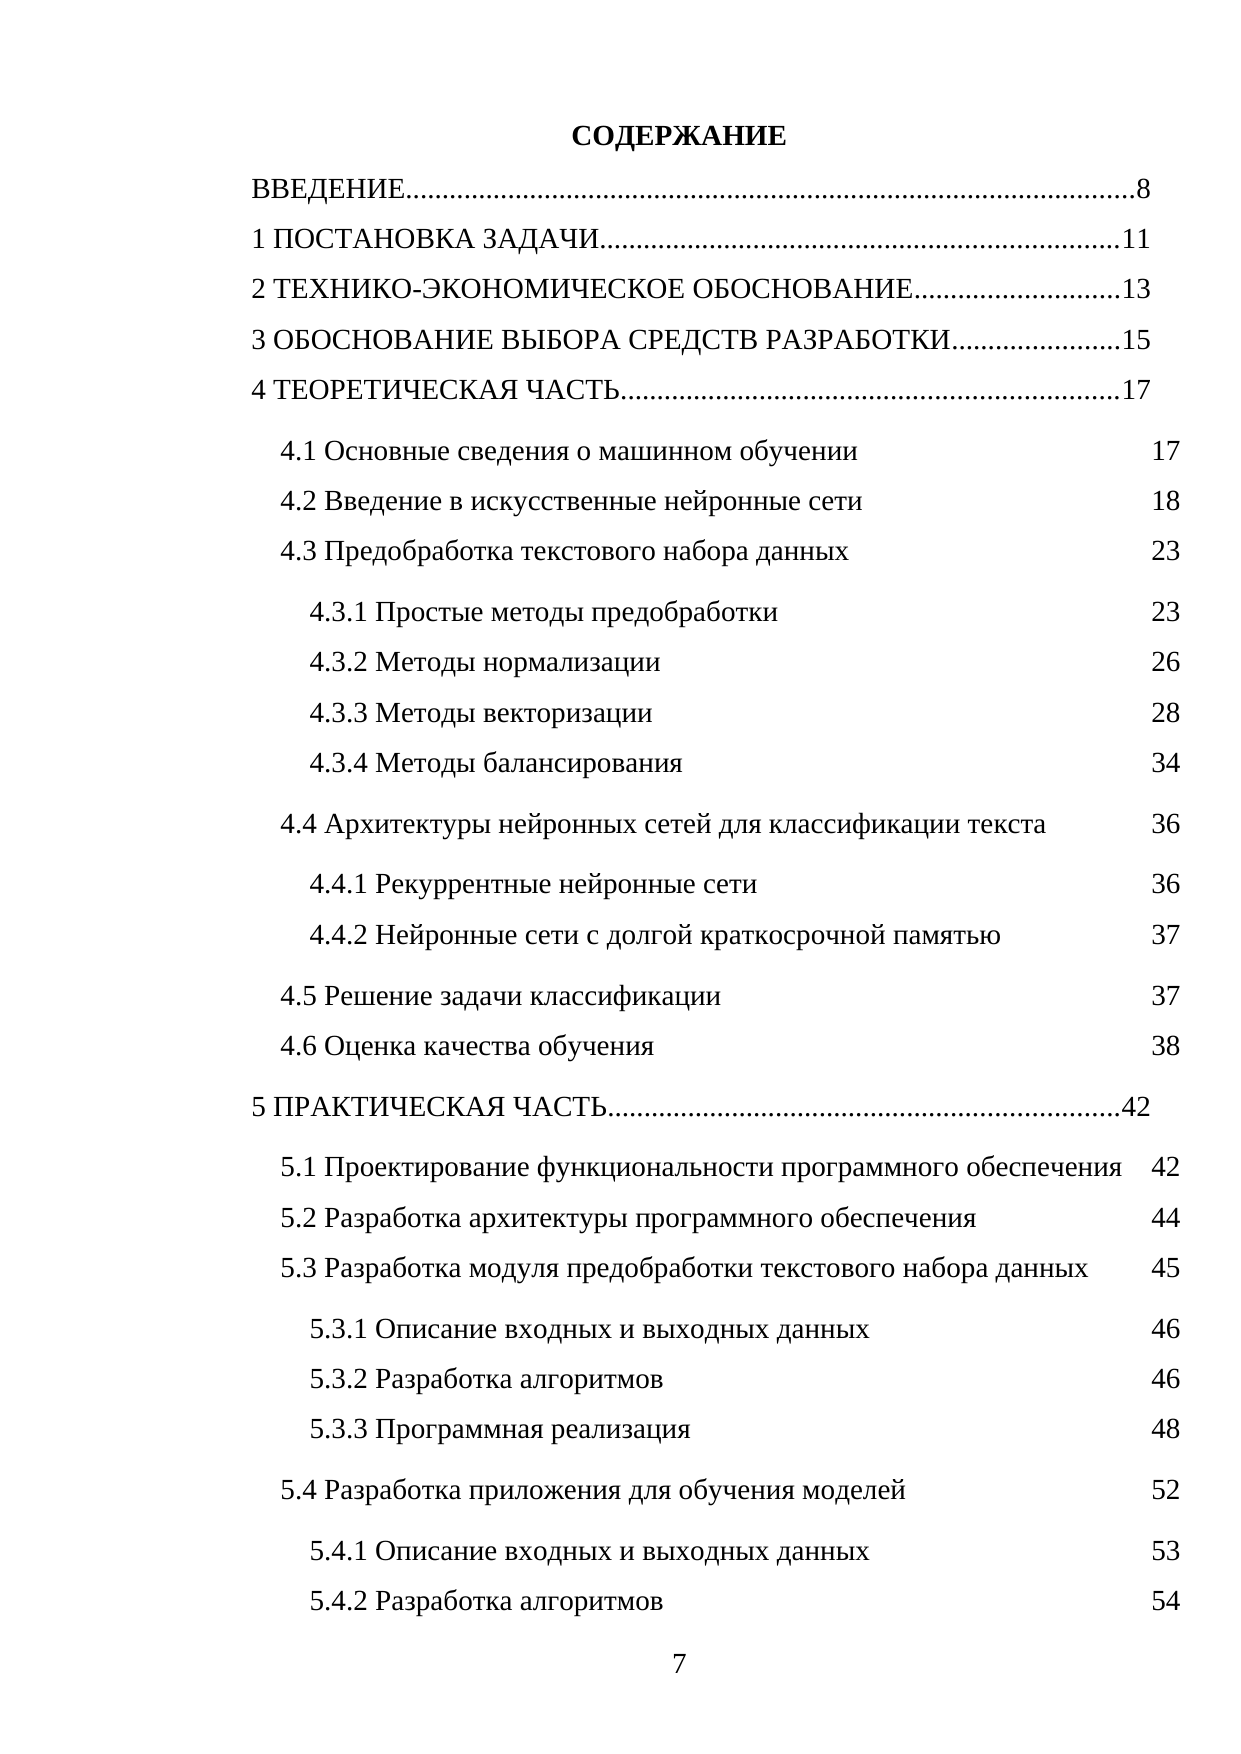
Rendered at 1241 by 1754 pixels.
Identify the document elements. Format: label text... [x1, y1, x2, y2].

text 4.4.1 Рекуррентные нейронные сети 36 [236, 867, 1181, 900]
text 4.3 Предобработка текстового набора данных 23 [206, 533, 1181, 567]
text 5.3.3 Программная реализация 48 [236, 1411, 1181, 1445]
text 4.4 Архитектуры нейронных сетей для классификации текста 36 [206, 806, 1181, 839]
text 5.4 Разработка приложения для обучения моделей 52 [206, 1472, 1181, 1506]
text 5.3.1 Описание входных и выходных данных 46 [236, 1311, 1181, 1344]
text 4.3.4 Методы балансирования 34 [236, 745, 1181, 779]
text 5.1 Проектирование функциональности программного обеспечения 42 [206, 1149, 1181, 1183]
text 1 ПОСТАНОВКА ЗАДАЧИ 11 [177, 221, 1181, 255]
text 4.3.2 Методы нормализации 26 [236, 644, 1181, 678]
text 3 ОБОСНОВАНИЕ ВЫБОРА СРЕДСТВ РАЗРАБОТКИ 15 [177, 322, 1181, 355]
text ВВЕДЕНИЕ 8 [177, 171, 1181, 204]
text 4.6 Оценка качества обучения 38 [206, 1028, 1181, 1062]
text 5.3.2 Разработка алгоритмов 46 [236, 1361, 1181, 1395]
text 5.3 Разработка модуля предобработки текстового набора данных 45 [206, 1250, 1181, 1284]
text 2 ТЕХНИКО-ЭКОНОМИЧЕСКОЕ ОБОСНОВАНИЕ 13 [177, 272, 1181, 305]
text 5.4.2 Разработка алгоритмов 54 [236, 1583, 1181, 1617]
text 4.5 Решение задачи классификации 37 [206, 978, 1181, 1011]
text 4.2 Введение в искусственные нейронные сети 18 [206, 483, 1181, 517]
text 4 ТЕОРЕТИЧЕСКАЯ ЧАСТЬ 17 [177, 372, 1181, 406]
text 4.3.3 Методы векторизации 28 [236, 695, 1181, 728]
text 4.4.2 Нейронные сети с долгой краткосрочной памятью 37 [236, 917, 1181, 951]
text 5.4.1 Описание входных и выходных данных 53 [236, 1533, 1181, 1566]
text 5 ПРАКТИЧЕСКАЯ ЧАСТЬ 42 [177, 1089, 1181, 1122]
text 4.3.1 Простые методы предобработки 23 [236, 594, 1181, 628]
text 5.2 Разработка архитектуры программного обеспечения 44 [206, 1200, 1181, 1233]
text СОДЕРЖАНИЕ [177, 118, 1181, 152]
text 4.1 Основные сведения о машинном обучении 17 [206, 433, 1181, 466]
